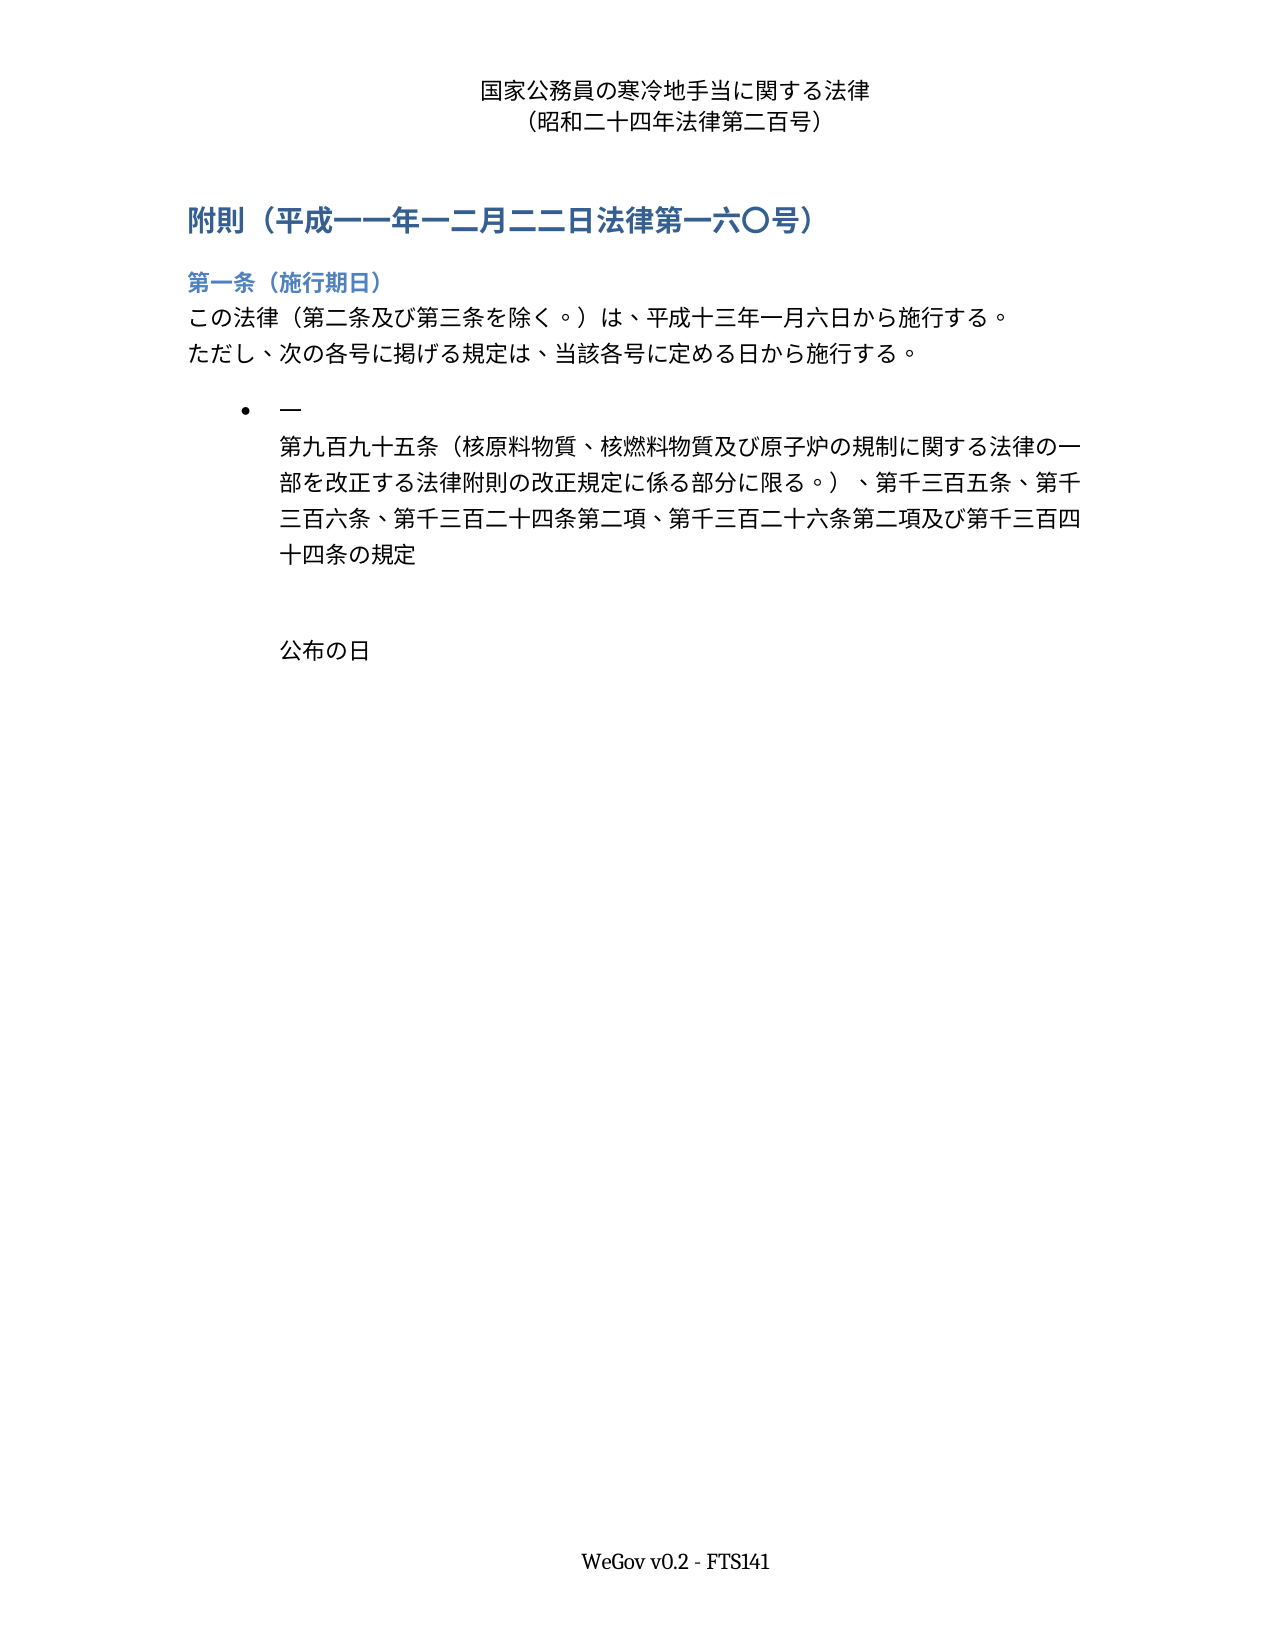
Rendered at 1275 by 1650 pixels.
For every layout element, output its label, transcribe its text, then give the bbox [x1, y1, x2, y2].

subtitle 附則（平成一一年一二月二二日法律第一六〇号） [187, 200, 1087, 240]
text この法律（第二条及び第三条を除く。）は、平成十三年一月六日から施行する。 ただし、次の各号に掲げる規定は、当該各号に定める日から施行する。 [187, 302, 1087, 369]
list 一 第九百九十五条（核原料物質、核燃料物質及び原子炉の規制に関する法律の一部を改正する法律附則の改正規定に係る部分に限る。）、第千三百五条、第千三百六条、第千三百二十四条第二項、第千三百二十六条第二項及び第千三百四十四条の規定 公布の日 [242, 395, 1087, 666]
subtitle 第一条（施行期日） [187, 266, 1087, 298]
